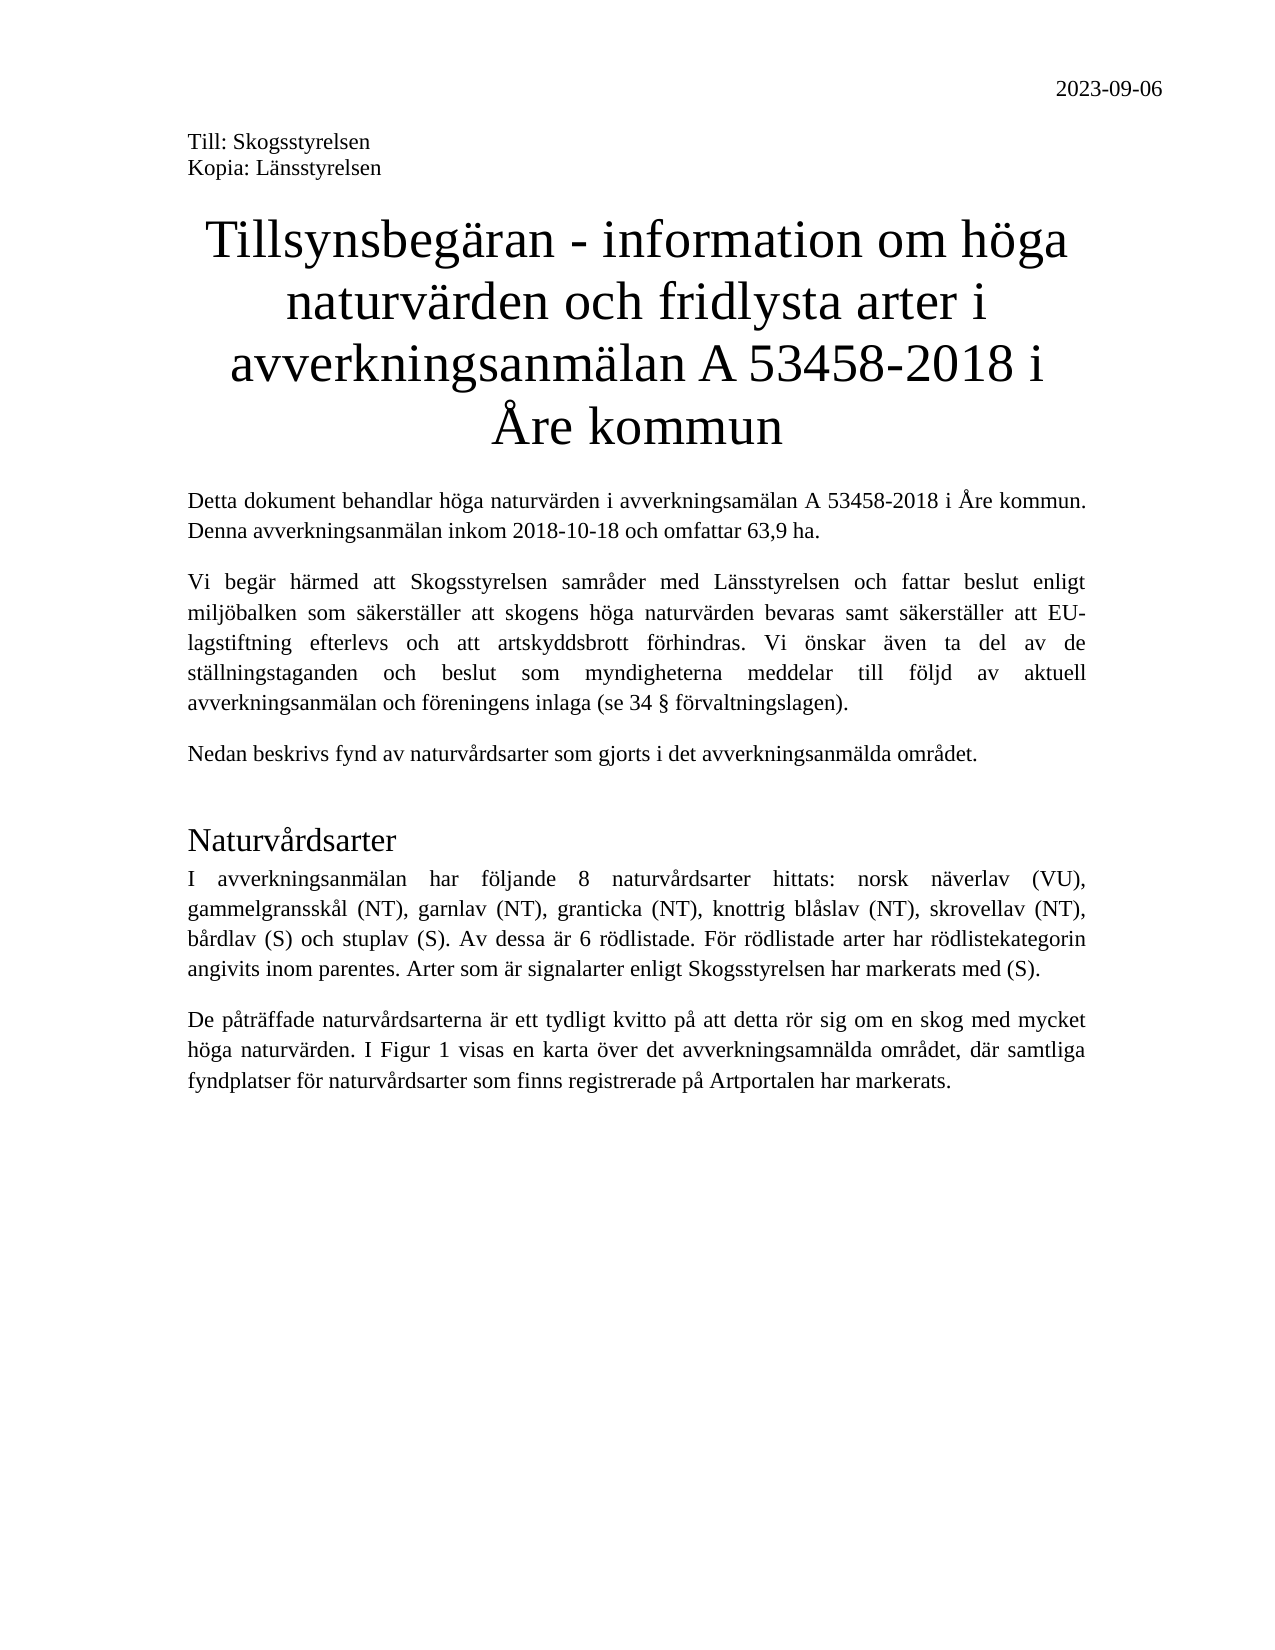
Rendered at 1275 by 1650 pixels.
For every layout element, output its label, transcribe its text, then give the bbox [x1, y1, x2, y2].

subtitle Naturvårdsarter [187, 821, 1087, 859]
text Vi begär härmed att Skogsstyrelsen samråder med Länsstyrelsen och fattar beslut enligt miljöbalken som säkerställer att skogens höga naturvärden bevaras samt säkerställer att EU-lagstiftning efterlevs och att artskyddsbrott förhindras. Vi önskar även ta del av de ställningstaganden och beslut som myndigheterna meddelar till följd av aktuell avverkningsanmälan och föreningens inlaga (se 34 § förvaltningslagen). [187, 568, 1087, 716]
text Nedan beskrivs fynd av naturvårdsarter som gjorts i det avverkningsanmälda området. [187, 740, 1087, 767]
text Detta dokument behandlar höga naturvärden i avverkningsamälan A 53458-2018 i Åre kommun. Denna avverkningsanmälan inkom 2018-10-18 och omfattar 63,9 ha. [187, 487, 1087, 544]
text De påträffade naturvårdsarterna är ett tydligt kvitto på att detta rör sig om en skog med mycket höga naturvärden. I Figur 1 visas en karta över det avverkningsamnälda området, där samtliga fyndplatser för naturvårdsarter som finns registrerade på Artportalen har markerats. [187, 1006, 1087, 1093]
title Tillsynsbegäran - information om höga naturvärden och fridlysta arter i avverkningsanmälan A 53458-2018 i Åre kommun [187, 207, 1087, 456]
text I avverkningsanmälan har följande 8 naturvårdsarter hittats: norsk näverlav (VU), gammelgransskål (NT), garnlav (NT), granticka (NT), knottrig blåslav (NT), skrovellav (NT), bårdlav (S) och stuplav (S). Av dessa är 6 rödlistade. För rödlistade arter har rödlistekategorin angivits inom parentes. Arter som är signalarter enligt Skogsstyrelsen har markerats med (S). [187, 864, 1087, 982]
